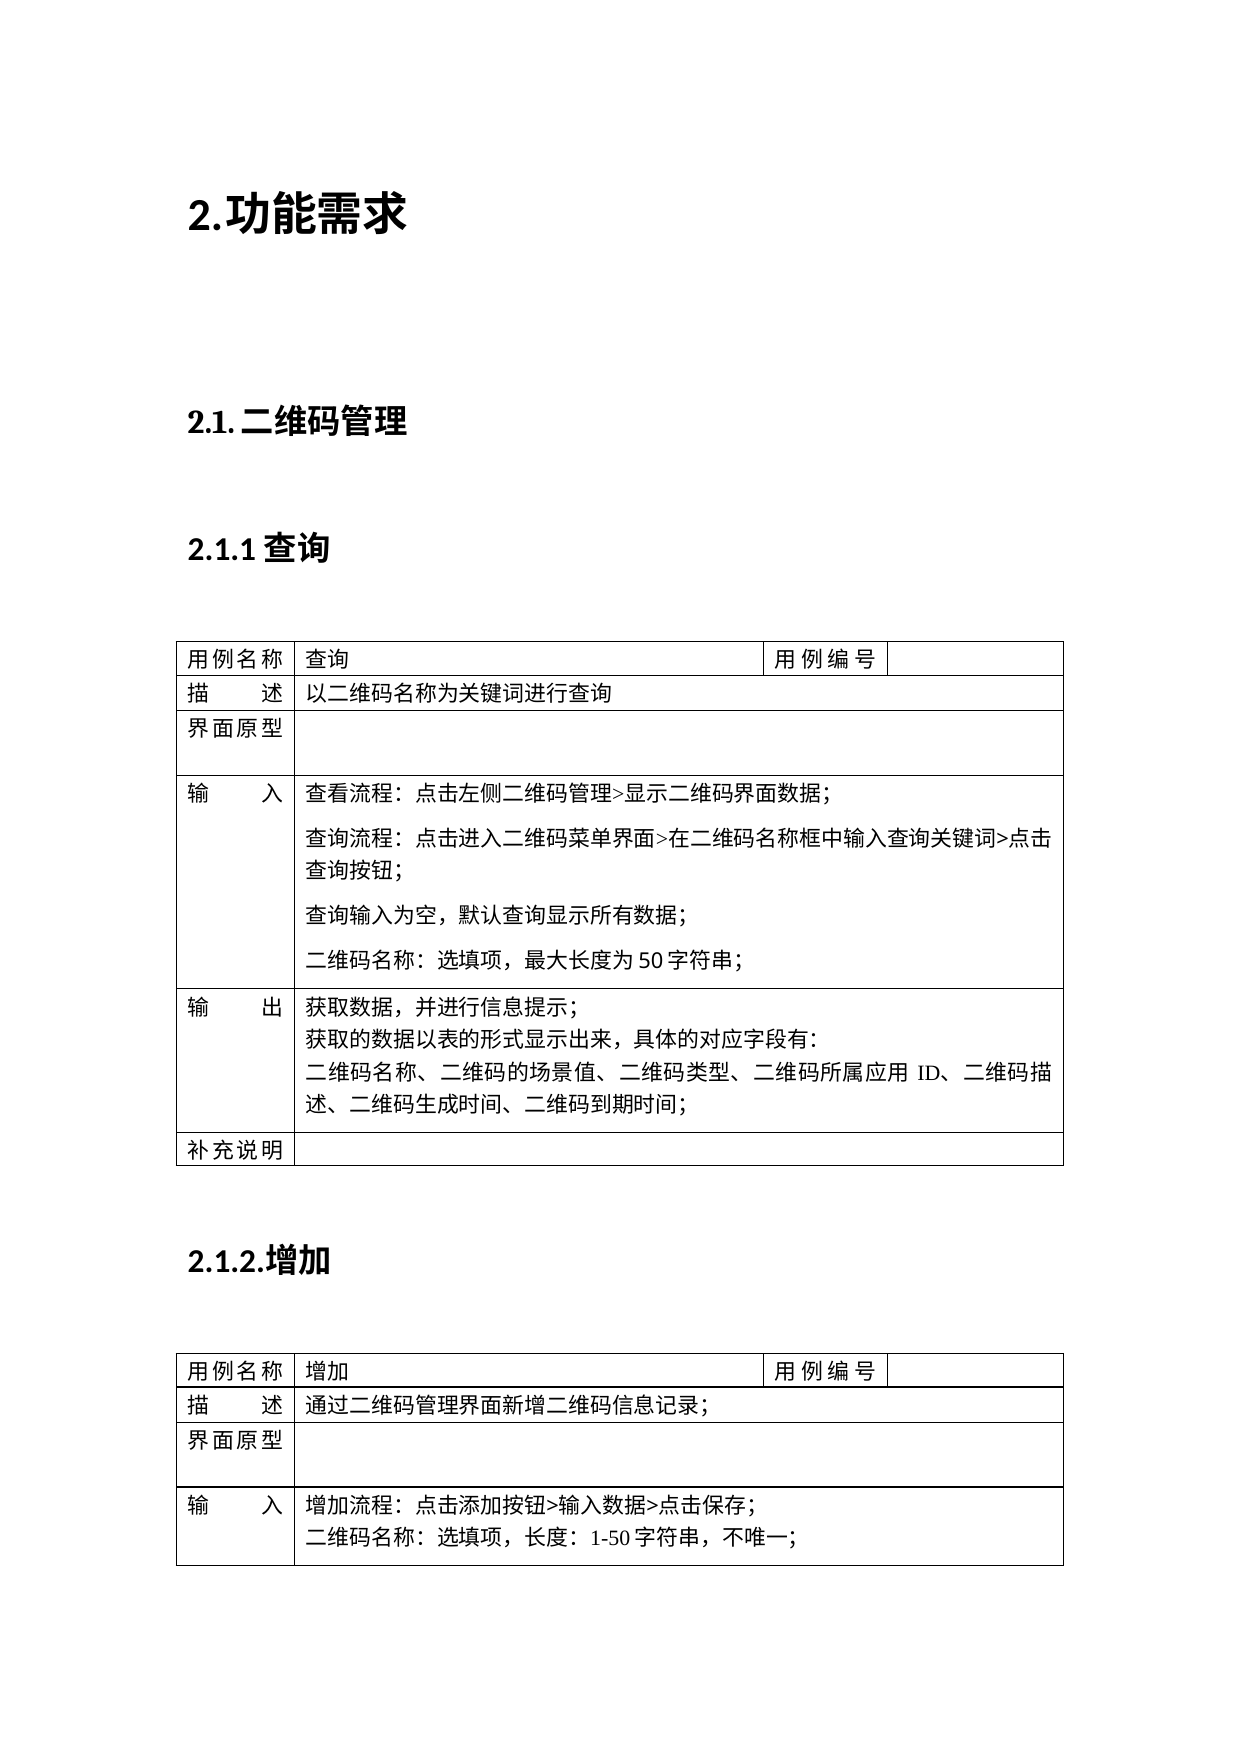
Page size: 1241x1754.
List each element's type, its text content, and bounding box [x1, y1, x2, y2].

table_header 用例编号 [764, 642, 887, 674]
table_header 用例编号 [764, 1354, 887, 1386]
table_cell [295, 1488, 1063, 1565]
table_cell 补充说明 [177, 1133, 294, 1165]
subtitle 2.1.2.增加 [187, 1226, 1053, 1291]
table_header [888, 1354, 1063, 1386]
table_cell 通过二维码管理界面新增二维码信息记录； [295, 1388, 1063, 1422]
table_header 增加 [295, 1354, 763, 1386]
table_cell 界面原型 [177, 1423, 294, 1486]
subtitle 二维码管理 [187, 387, 1053, 452]
table_cell 输入 [177, 776, 294, 988]
table_cell 获取数据，并进行信息提示； 获取的数据以表的形式显示出来，具体的对应字段有： 二维码名称、二维码的场景值、二维码类型、二维码所属应用ID、二维码描述、二维码生成时间、二维码到期时间； [295, 989, 1063, 1132]
table_cell 输入 [177, 1488, 294, 1565]
table_cell 界面原型 [177, 711, 294, 774]
subtitle 2.1.1 查询 [187, 514, 1053, 579]
table_cell 描述 [177, 676, 294, 710]
table_cell [295, 1133, 1063, 1165]
subtitle 功能需求 [187, 162, 1053, 259]
table_cell 查看流程：点击左侧二维码管理>显示二维码界面数据； 查询流程：点击进入二维码菜单界面>在二维码名称框中输入查询关键词>点击查询按钮； 查询输入为空，默认查询显示所有数据； 二维码名称：选填项，最大长度为50字符串； [295, 776, 1063, 988]
table_cell 描述 [177, 1388, 294, 1422]
table_cell 输出 [177, 989, 294, 1132]
table_header [888, 642, 1063, 674]
table_cell 以二维码名称为关键词进行查询 [295, 676, 1063, 710]
table_header 用例名称 [177, 1354, 294, 1386]
table_cell [295, 1423, 1063, 1486]
table_header 用例名称 [177, 642, 294, 674]
table_header 查询 [295, 642, 763, 674]
table_cell [295, 711, 1063, 774]
